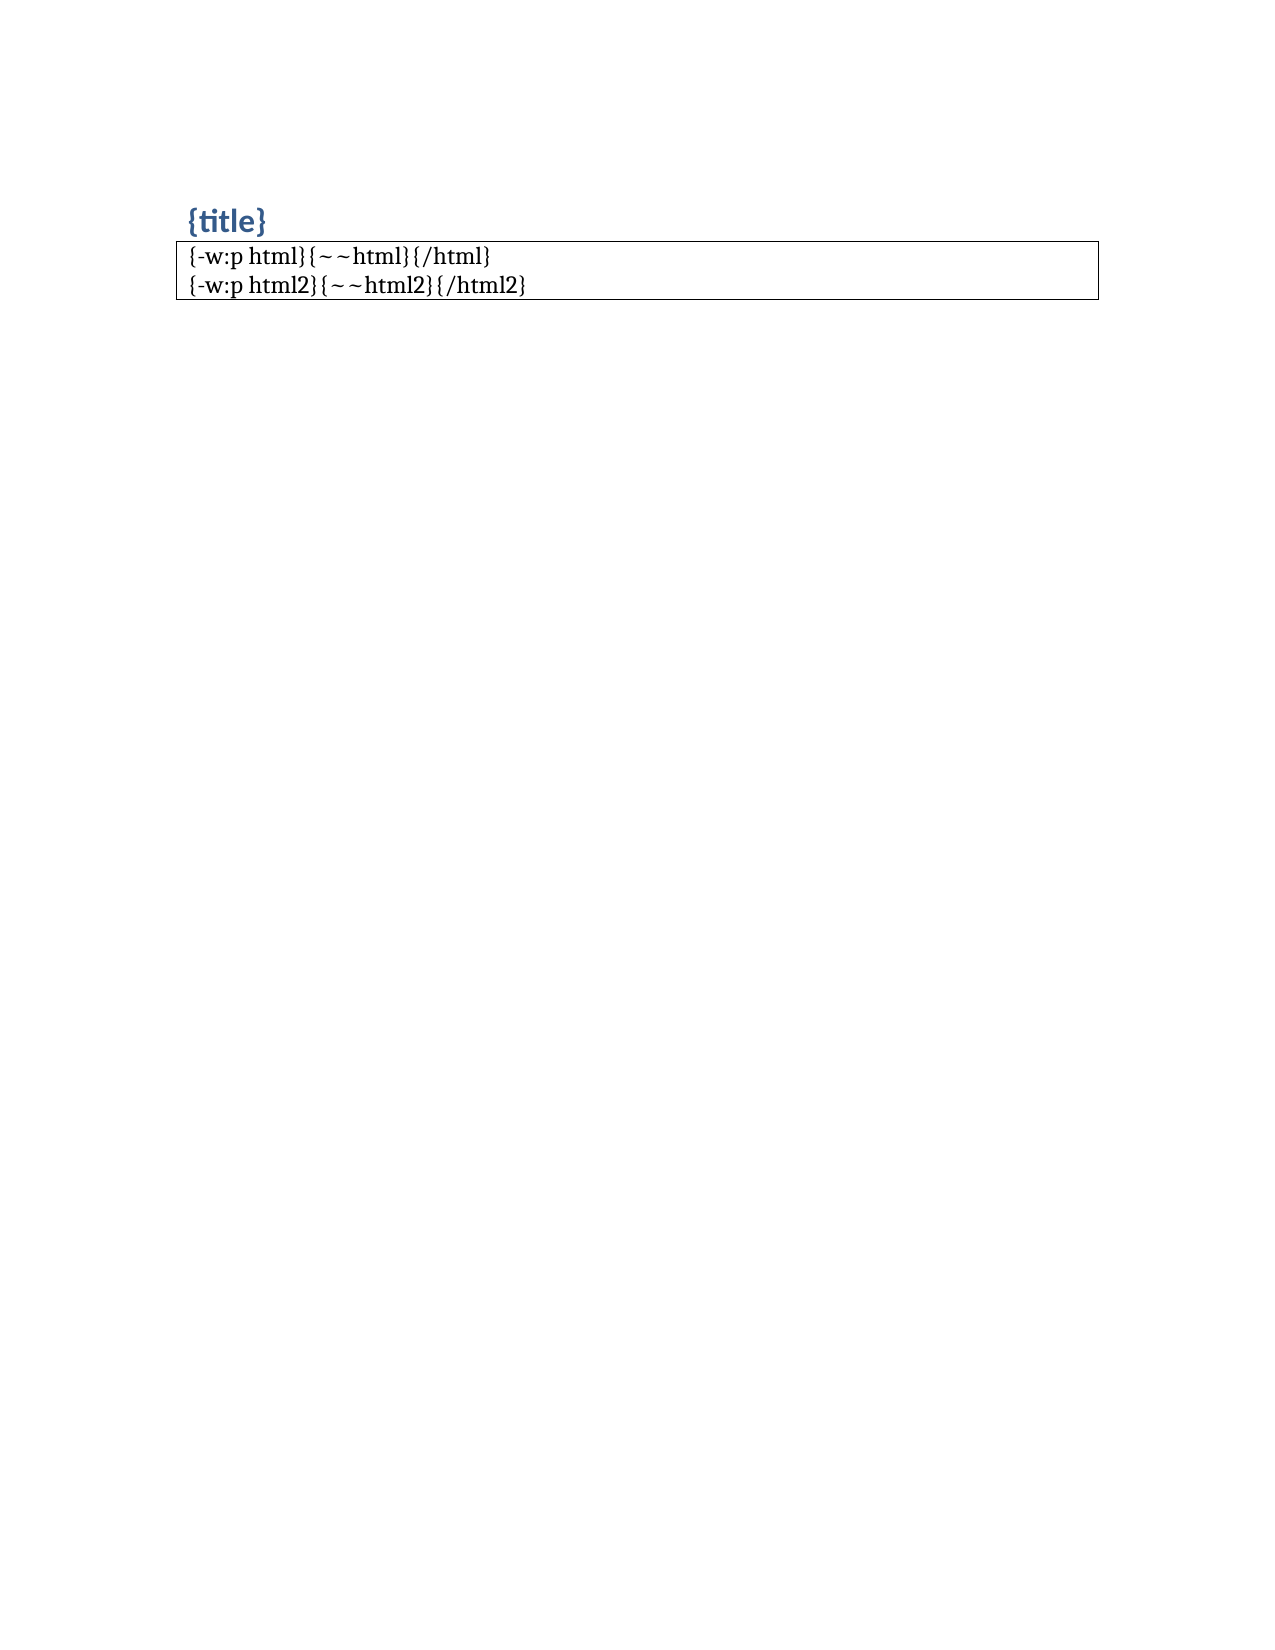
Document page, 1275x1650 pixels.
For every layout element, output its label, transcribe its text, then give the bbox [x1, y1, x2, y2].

subtitle {title} [187, 200, 1087, 241]
table_header {-w:p html}{~~html}{/html} {-w:p html2}{~~html2}{/html2} [177, 242, 1098, 299]
